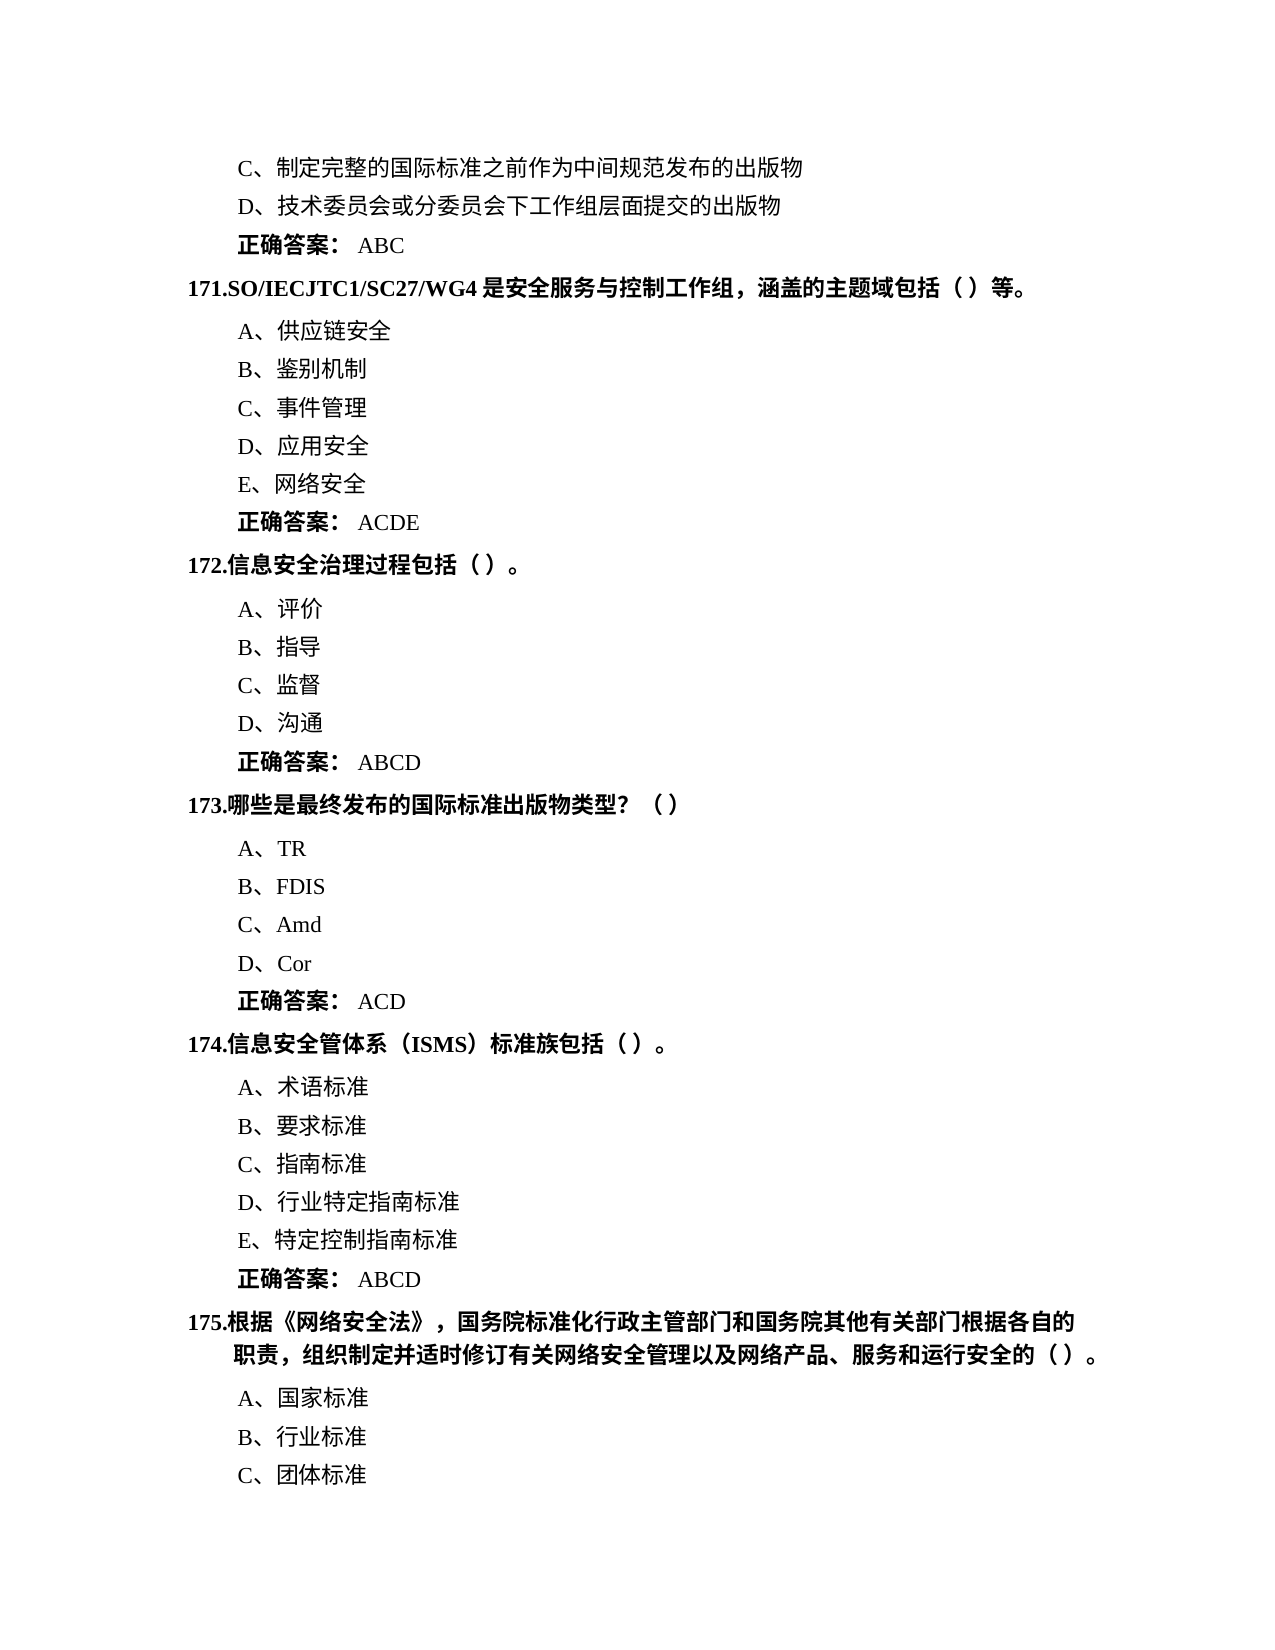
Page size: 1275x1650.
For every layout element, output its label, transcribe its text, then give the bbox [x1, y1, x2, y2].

text C、事件管理 [237, 389, 1087, 423]
text A、术语标准 [237, 1069, 1087, 1102]
text C、制定完整的国际标准之前作为中间规范发布的出版物 [237, 150, 1087, 183]
text D、行业特定指南标准 [237, 1184, 1087, 1217]
text D、沟通 [237, 705, 1087, 738]
text A、国家标准 [237, 1380, 1087, 1413]
subtitle 171.SO/IECJTC1/SC27/WG4是安全服务与控制工作组，涵盖的主题域包括（ ）等。 [187, 270, 1087, 303]
text B、要求标准 [237, 1107, 1087, 1141]
text E、网络安全 [237, 466, 1087, 499]
subtitle 172.信息安全治理过程包括（ ）。 [187, 547, 1087, 581]
text C、指南标准 [237, 1146, 1087, 1179]
subtitle 174.信息安全管体系（ISMS）标准族包括（ ）。 [187, 1026, 1087, 1059]
text C、监督 [237, 667, 1087, 700]
text A、评价 [237, 591, 1087, 624]
text B、FDIS [237, 868, 1087, 901]
text 正确答案： ABCD [237, 1260, 1087, 1294]
subtitle 173.哪些是最终发布的国际标准出版物类型？（ ） [187, 787, 1087, 820]
text B、行业标准 [237, 1418, 1087, 1452]
text 正确答案： ABCD [237, 743, 1087, 777]
text 正确答案： ACD [237, 983, 1087, 1016]
text D、技术委员会或分委员会下工作组层面提交的出版物 [237, 188, 1087, 221]
text A、TR [237, 830, 1087, 863]
text 正确答案： ACDE [237, 504, 1087, 537]
text E、特定控制指南标准 [237, 1222, 1087, 1255]
text C、团体标准 [237, 1457, 1087, 1490]
text B、指导 [237, 629, 1087, 662]
text D、应用安全 [237, 428, 1087, 461]
text 正确答案： ABC [237, 226, 1087, 260]
text B、鉴别机制 [237, 351, 1087, 384]
text C、Amd [237, 906, 1087, 939]
text A、供应链安全 [237, 313, 1087, 346]
text D、Cor [237, 944, 1087, 978]
subtitle 175.根据《网络安全法》，国务院标准化行政主管部门和国务院其他有关部门根据各自的职责，组织制定并适时修订有关网络安全管理以及网络产品、服务和运行安全的（ ）。 [187, 1304, 1087, 1370]
